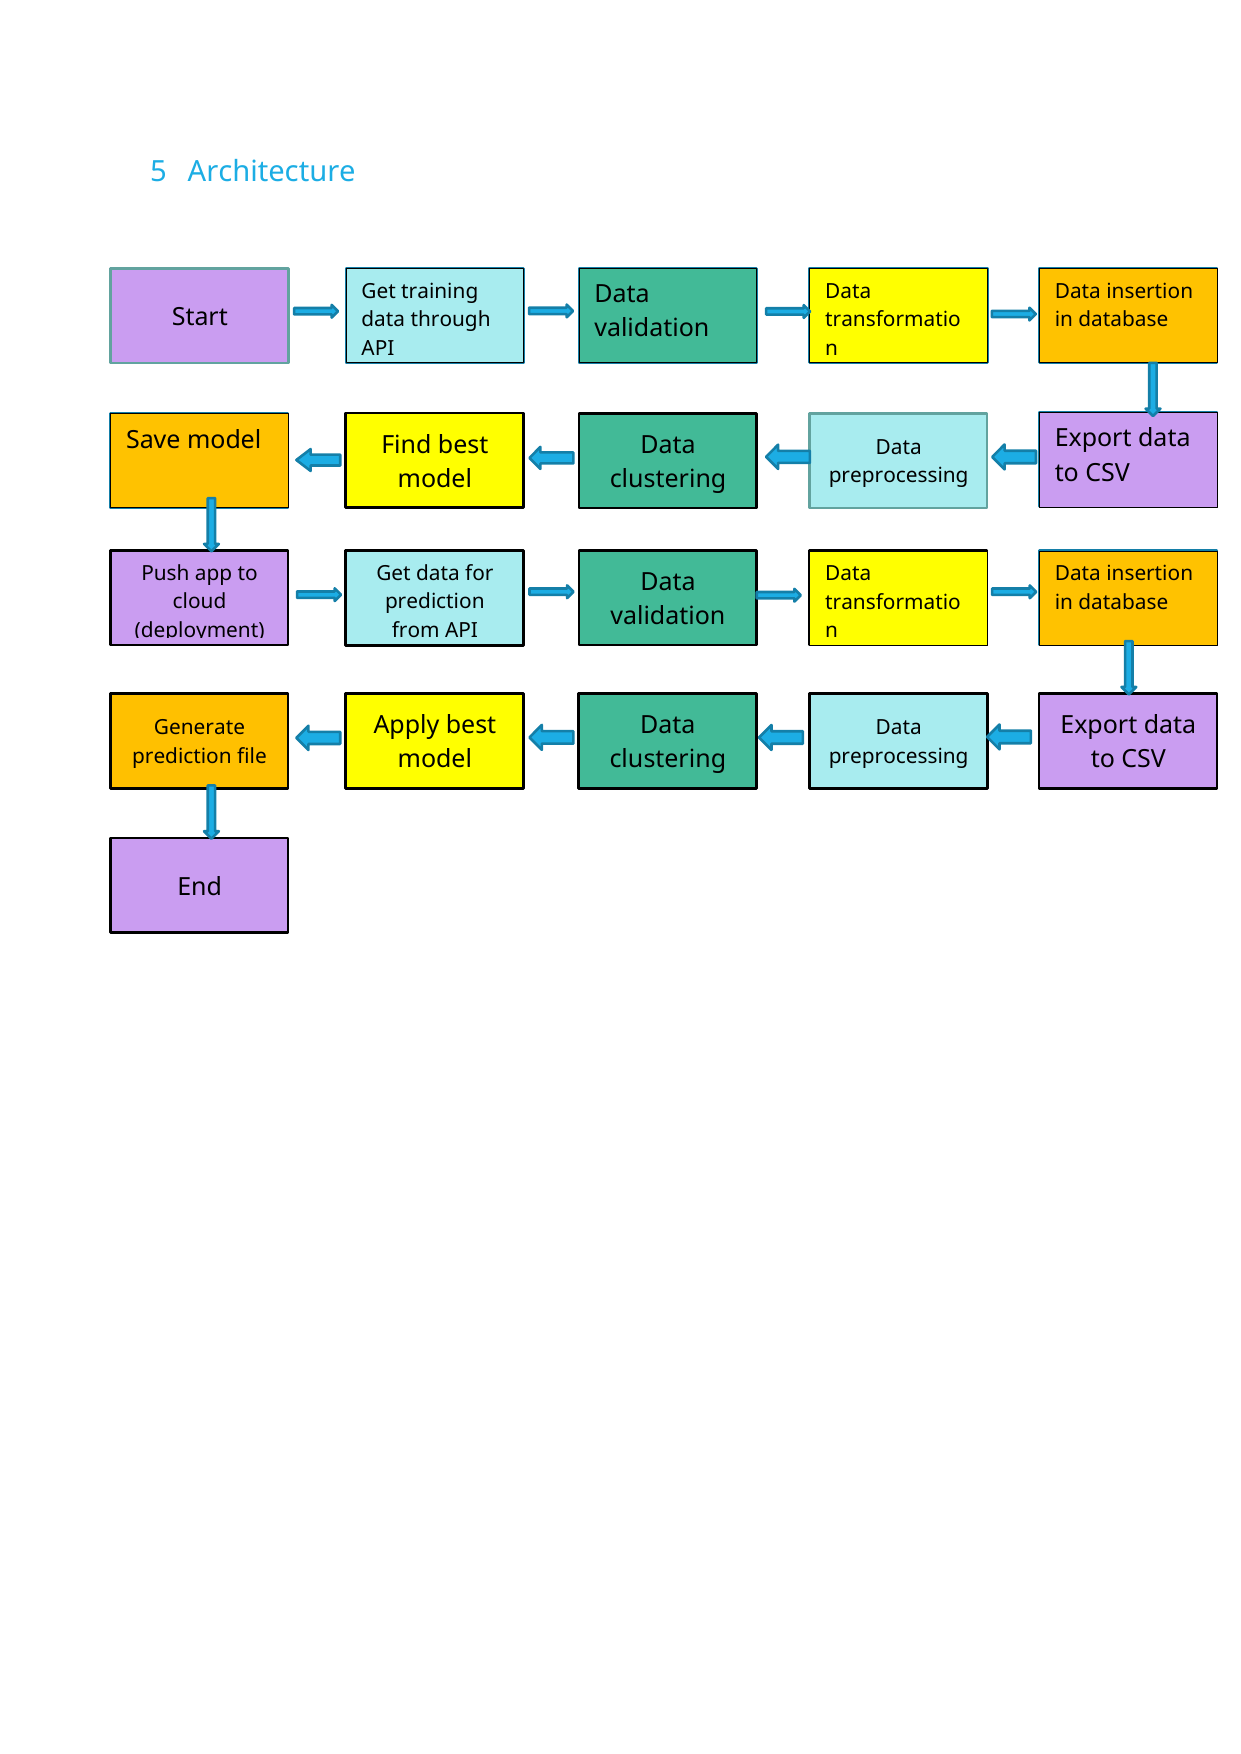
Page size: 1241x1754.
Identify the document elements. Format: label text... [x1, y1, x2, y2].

list Architecture [150, 150, 1090, 190]
